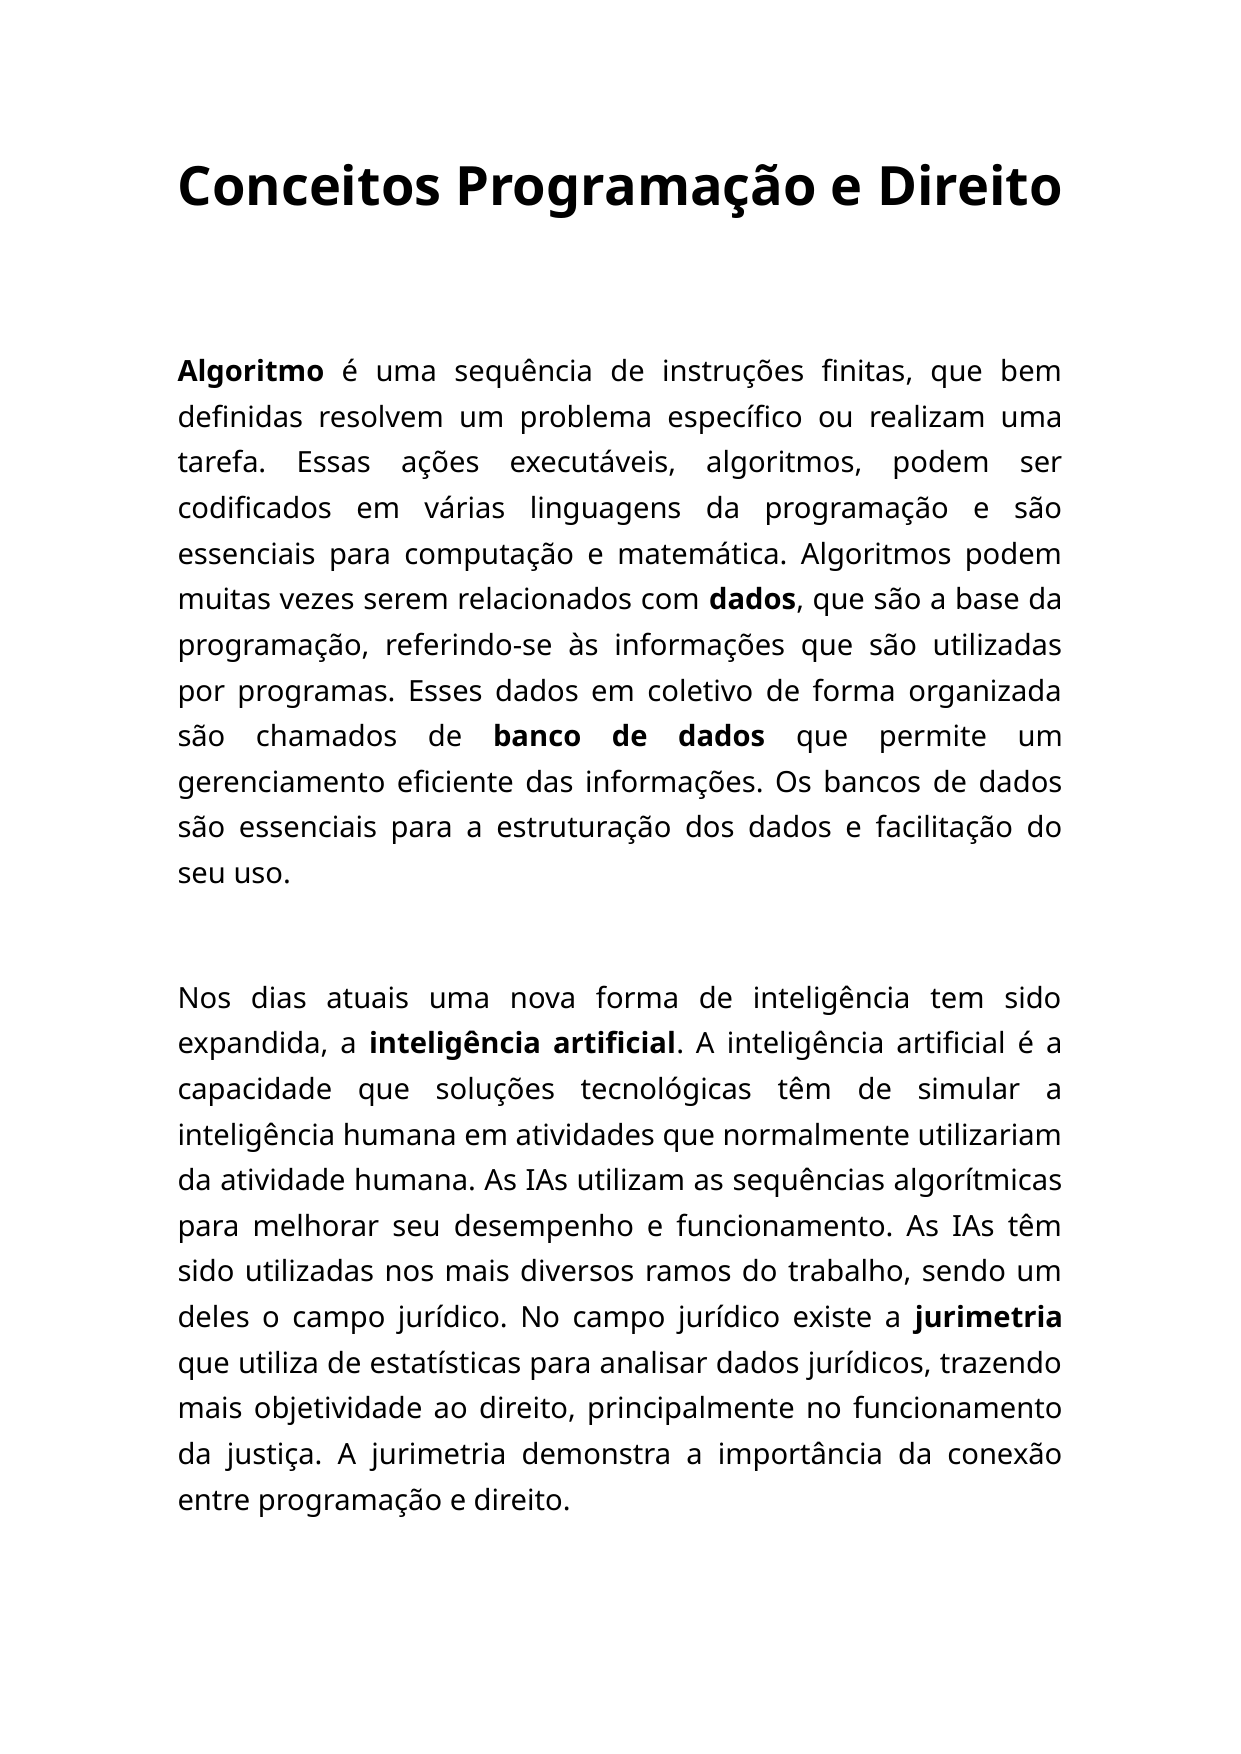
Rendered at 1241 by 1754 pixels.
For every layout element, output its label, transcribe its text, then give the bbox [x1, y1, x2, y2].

text Nos dias atuais uma nova forma de inteligência tem sido expandida, a inteligência artificial. A inteligência artificial é a capacidade que soluções tecnológicas têm de simular a inteligência humana em atividades que normalmente utilizariam da atividade humana. As IAs utilizam as sequências algorítmicas para melhorar seu desempenho e funcionamento. As IAs têm sido utilizadas nos mais diversos ramos do trabalho, sendo um deles o campo jurídico. No campo jurídico existe a jurimetria que utiliza de estatísticas para analisar dados jurídicos, trazendo mais objetividade ao direito, principalmente no funcionamento da justiça. A jurimetria demonstra a importância da conexão entre programação e direito. [177, 977, 1063, 1518]
text Algoritmo é uma sequência de instruções finitas, que bem definidas resolvem um problema específico ou realizam uma tarefa. Essas ações executáveis, algoritmos, podem ser codificados em várias linguagens da programação e são essenciais para computação e matemática. Algoritmos podem muitas vezes serem relacionados com dados, que são a base da programação, referindo-se às informações que são utilizadas por programas. Esses dados em coletivo de forma organizada são chamados de banco de dados que permite um gerenciamento eficiente das informações. Os bancos de dados são essenciais para a estruturação dos dados e facilitação do seu uso. [177, 351, 1063, 892]
text Conceitos Programação e Direito [177, 148, 1063, 221]
